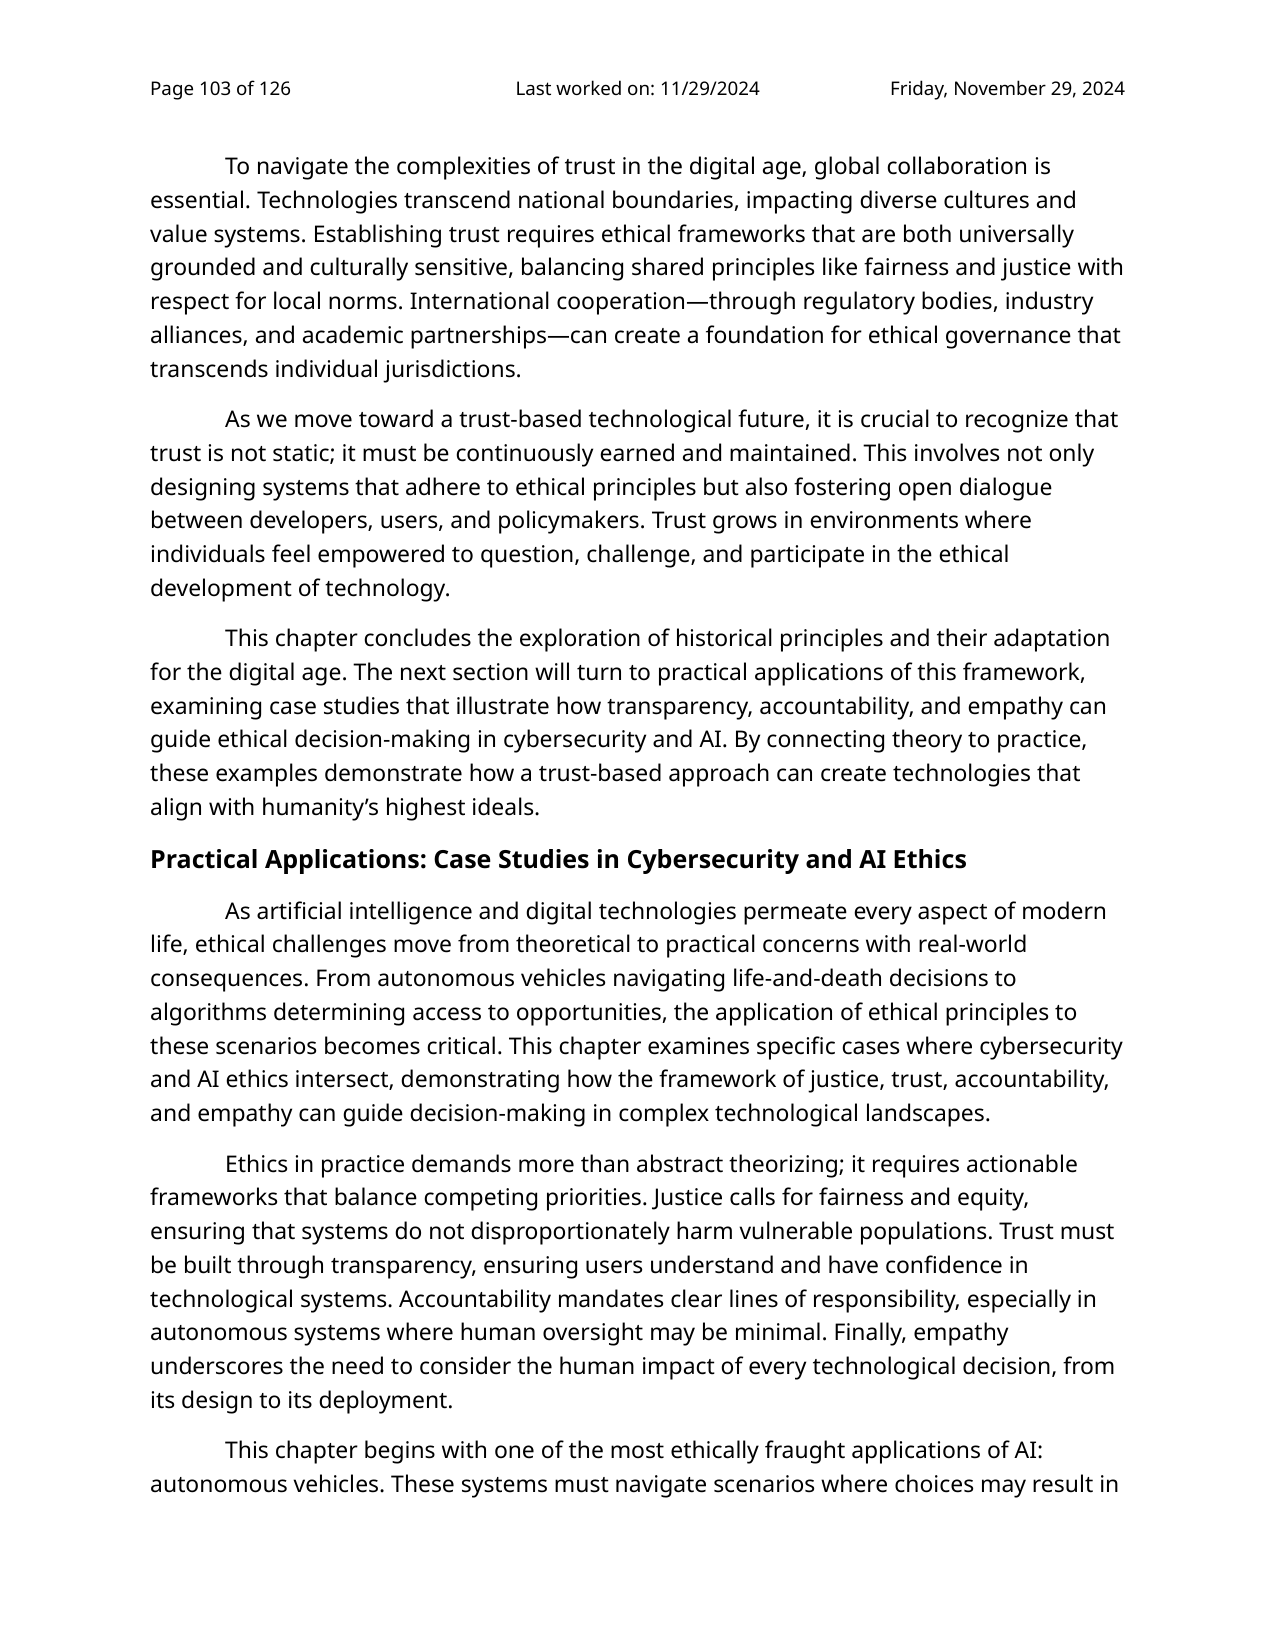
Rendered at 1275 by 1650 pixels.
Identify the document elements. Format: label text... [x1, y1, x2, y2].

text Ethics in practice demands more than abstract theorizing; it requires actionable frameworks that balance competing priorities. Justice calls for fairness and equity, ensuring that systems do not disproportionately harm vulnerable populations. Trust must be built through transparency, ensuring users understand and have confidence in technological systems. Accountability mandates clear lines of responsibility, especially in autonomous systems where human oversight may be minimal. Finally, empathy underscores the need to consider the human impact of every technological decision, from its design to its deployment. [150, 1148, 1125, 1415]
text As we move toward a trust-based technological future, it is crucial to recognize that trust is not static; it must be continuously earned and maintained. This involves not only designing systems that adhere to ethical principles but also fostering open dialogue between developers, users, and policymakers. Trust grows in environments where individuals feel empowered to question, challenge, and participate in the ethical development of technology. [150, 403, 1125, 603]
subtitle Practical Applications: Case Studies in Cybersecurity and AI Ethics [150, 841, 1125, 875]
text This chapter concludes the exploration of historical principles and their adaptation for the digital age. The next section will turn to practical applications of this framework, examining case studies that illustrate how transparency, accountability, and empathy can guide ethical decision-making in cybersecurity and AI. By connecting theory to practice, these examples demonstrate how a trust-based approach can create technologies that align with humanity’s highest ideals. [150, 622, 1125, 822]
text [150, 1434, 1125, 1499]
text As artificial intelligence and digital technologies permeate every aspect of modern life, ethical challenges move from theoretical to practical concerns with real-world consequences. From autonomous vehicles navigating life-and-death decisions to algorithms determining access to opportunities, the application of ethical principles to these scenarios becomes critical. This chapter examines specific cases where cybersecurity and AI ethics intersect, demonstrating how the framework of justice, trust, accountability, and empathy can guide decision-making in complex technological landscapes. [150, 895, 1125, 1128]
text To navigate the complexities of trust in the digital age, global collaboration is essential. Technologies transcend national boundaries, impacting diverse cultures and value systems. Establishing trust requires ethical frameworks that are both universally grounded and culturally sensitive, balancing shared principles like fairness and justice with respect for local norms. International cooperation—through regulatory bodies, industry alliances, and academic partnerships—can create a foundation for ethical governance that transcends individual jurisdictions. [150, 150, 1125, 384]
